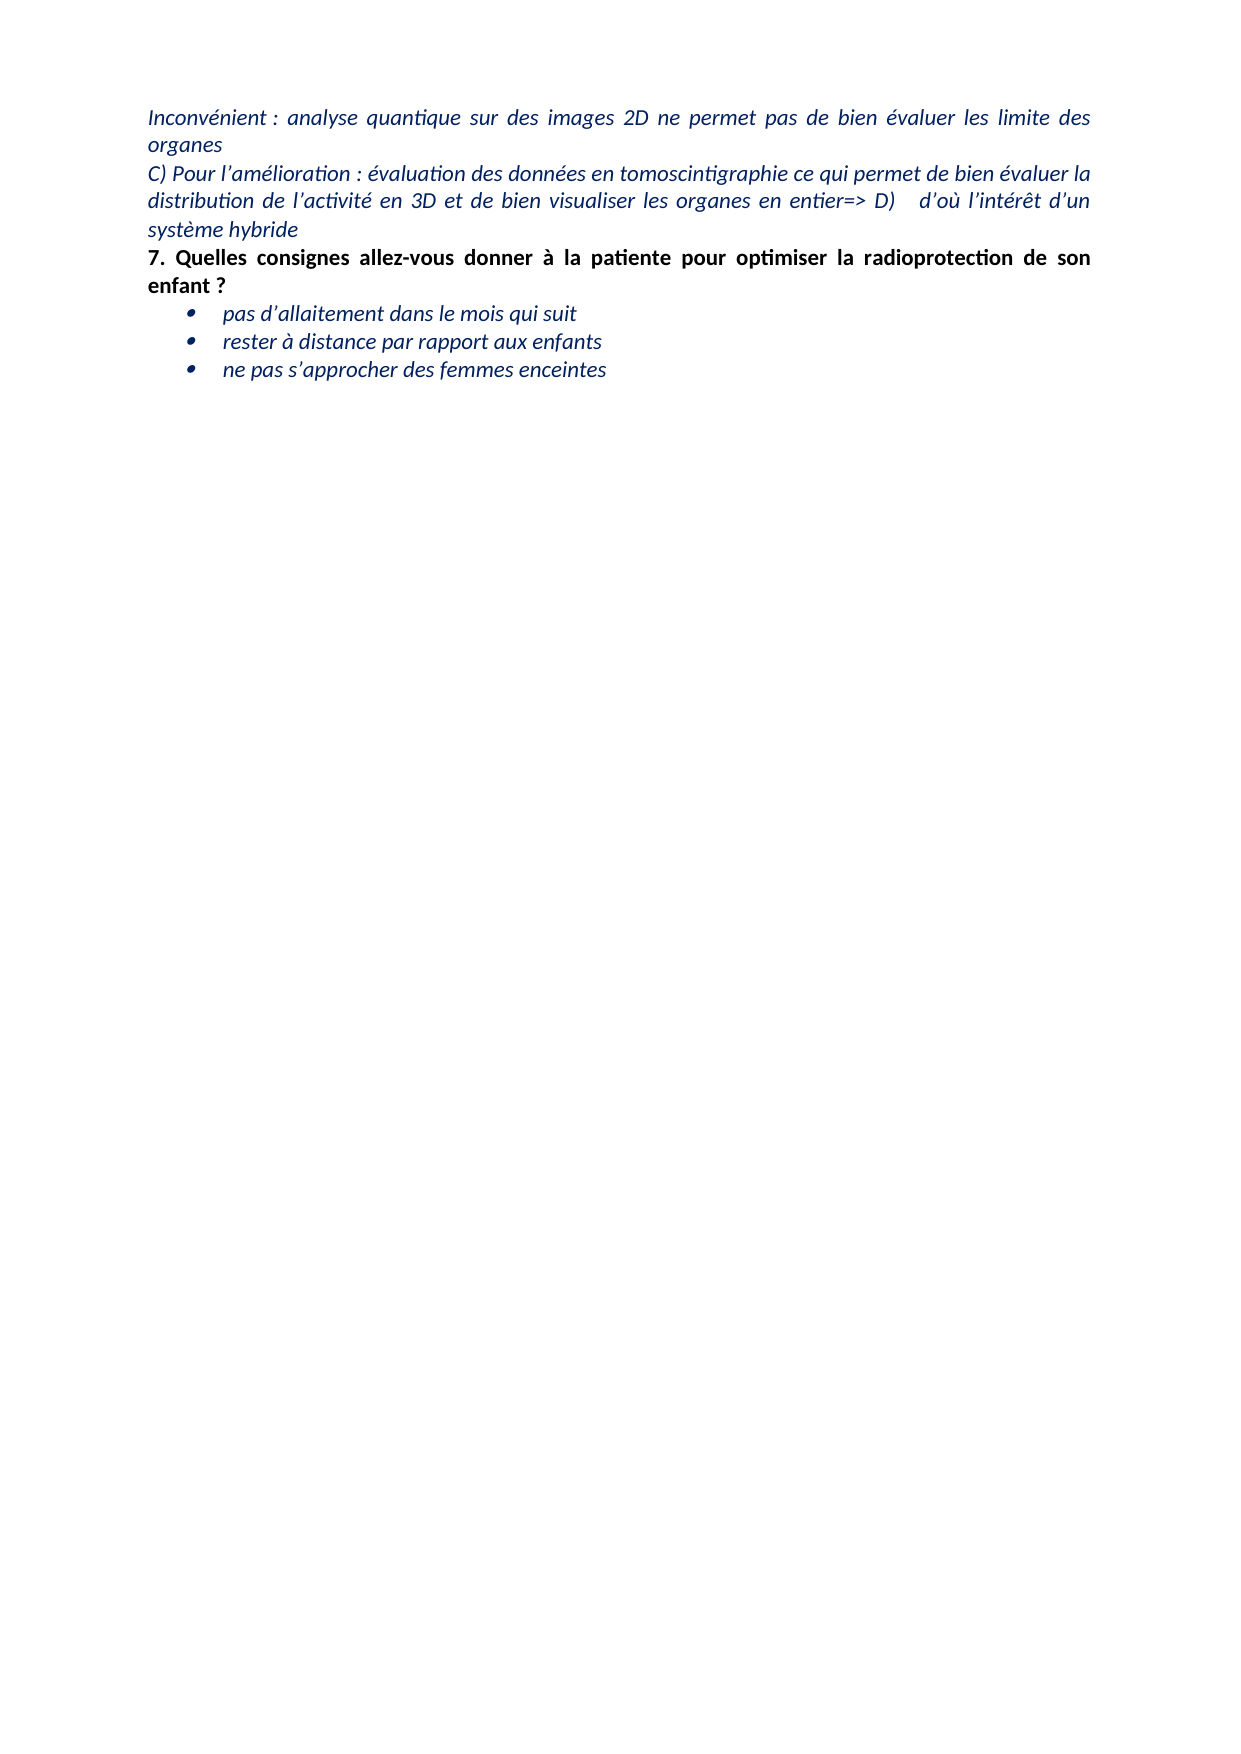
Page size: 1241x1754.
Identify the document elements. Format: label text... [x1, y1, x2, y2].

text 7. Quelles consignes allez-vous donner à la patiente pour optimiser la radioprotection de son enfant ? [148, 243, 1092, 299]
list ne pas s’approcher des femmes enceintes [185, 355, 1092, 383]
list rester à distance par rapport aux enfants [185, 327, 1092, 355]
text Inconvénient : analyse quantique sur des images 2D ne permet pas de bien évaluer les limite des organes [148, 103, 1092, 159]
text C) Pour l’amélioration : évaluation des données en tomoscintigraphie ce qui permet de bien évaluer la distribution de l’activité en 3D et de bien visualiser les organes en entier=> D) d’où l’intérêt d’un système hybride [148, 159, 1092, 243]
list pas d’allaitement dans le mois qui suit [185, 299, 1092, 327]
